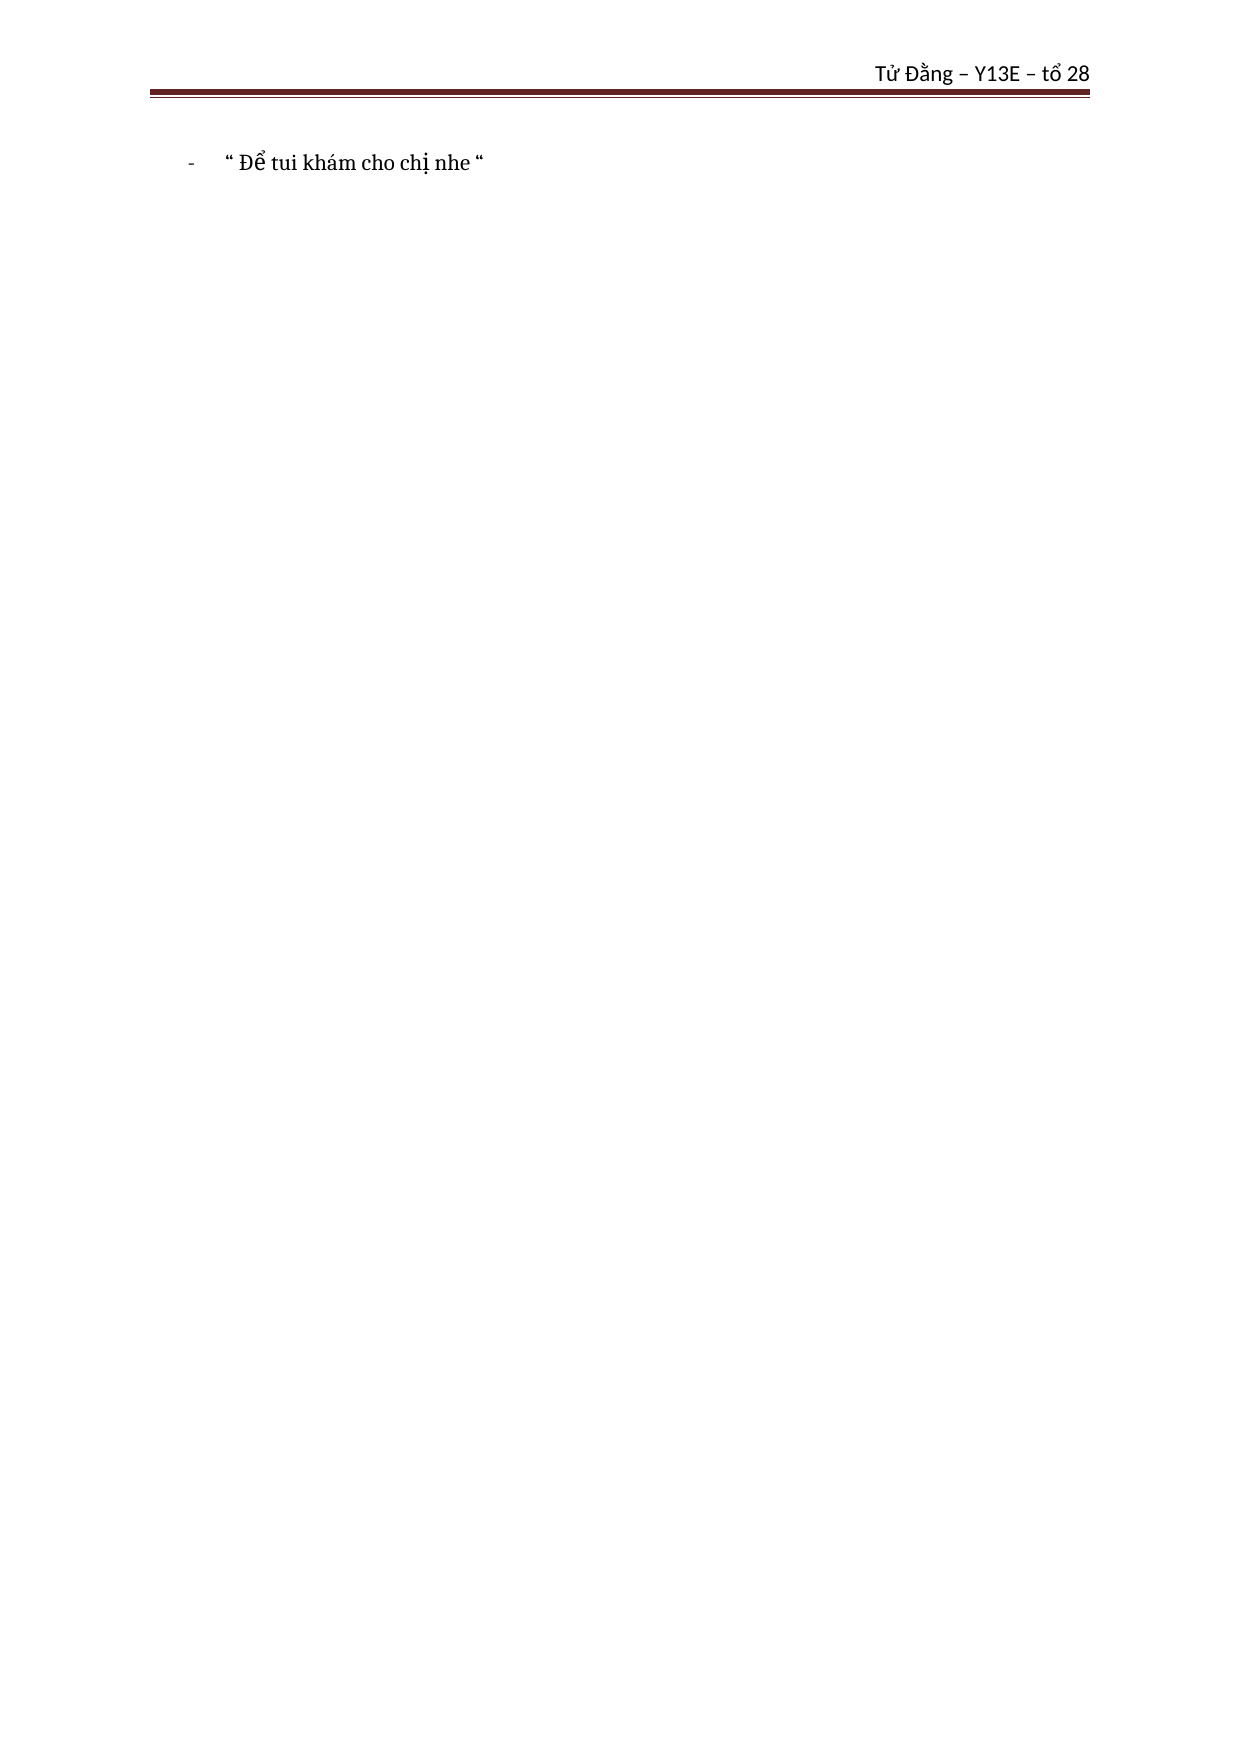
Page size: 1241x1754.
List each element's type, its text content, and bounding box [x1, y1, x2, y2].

list “ Để tui khám cho chị nhe “ [187, 150, 1090, 176]
